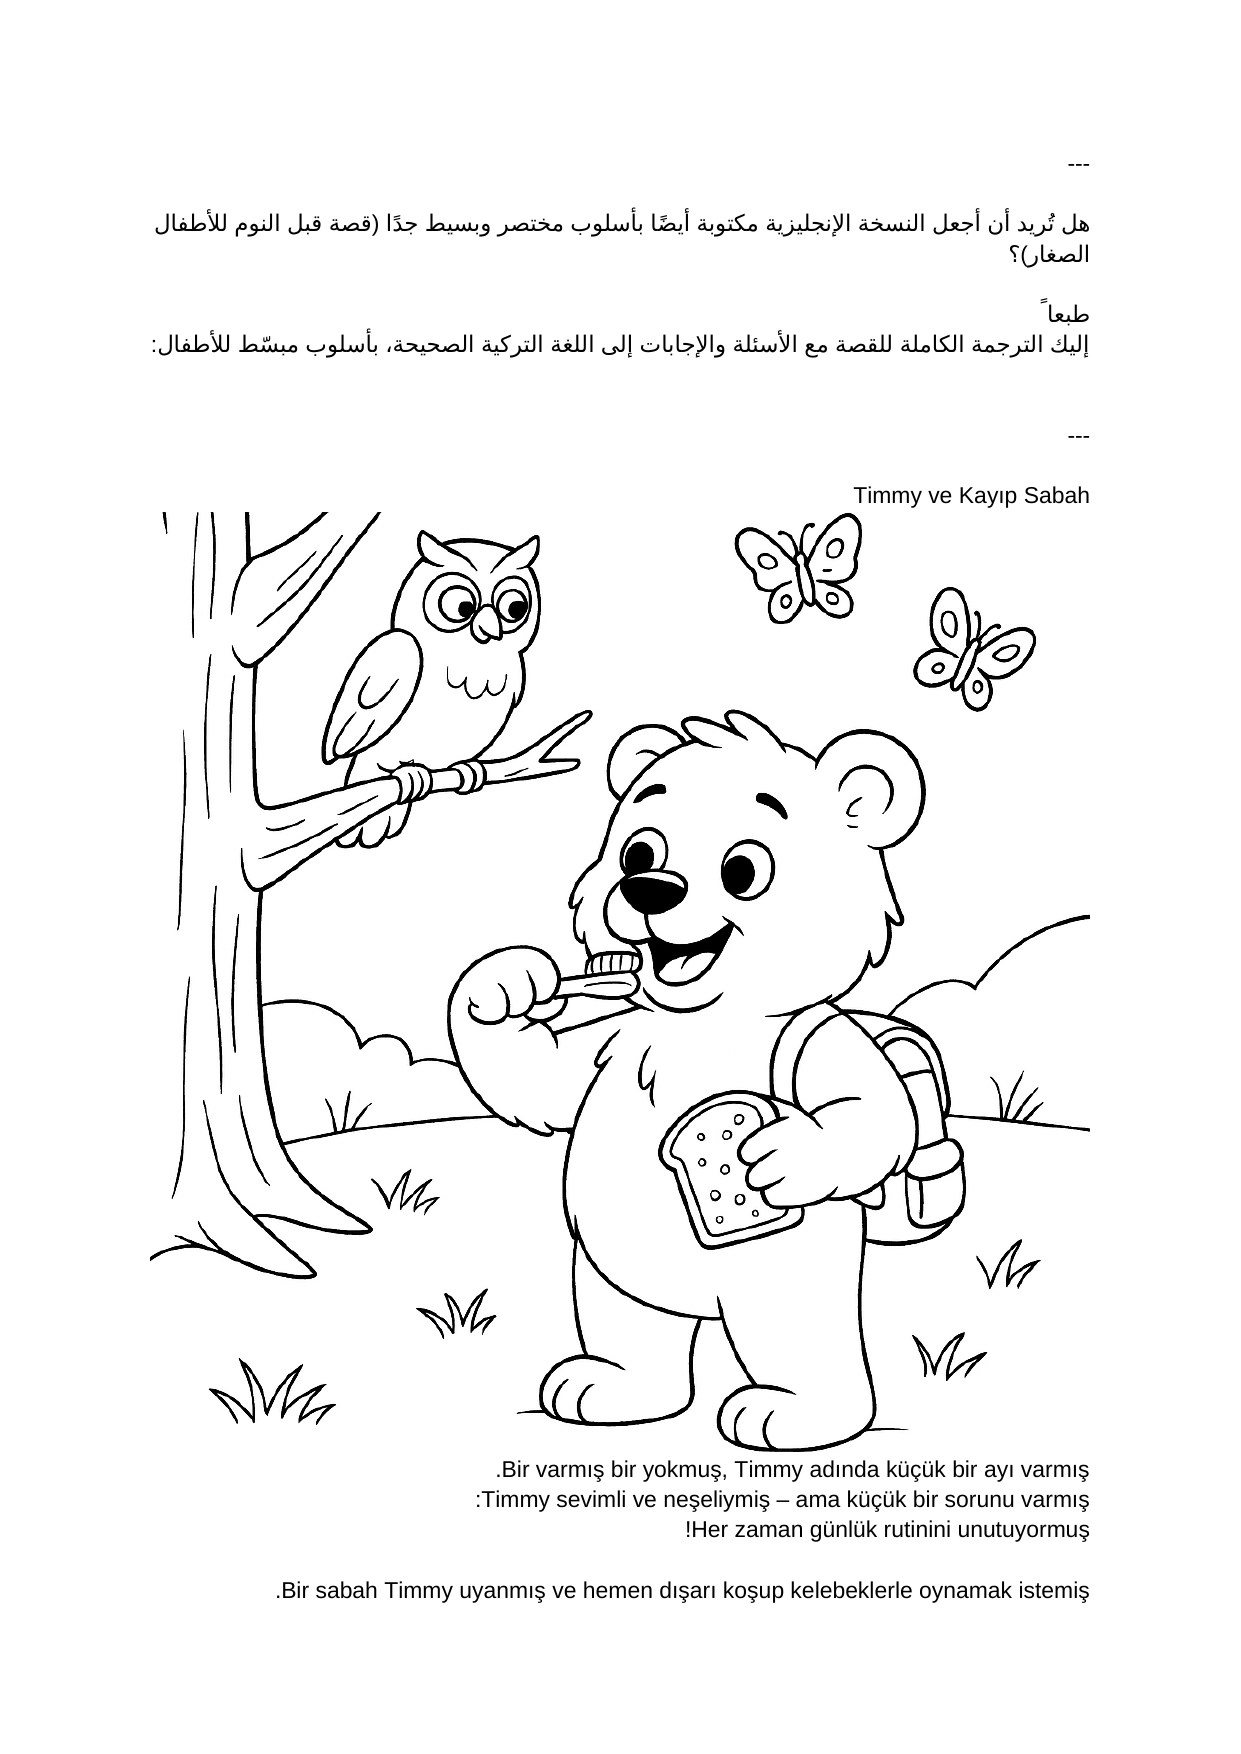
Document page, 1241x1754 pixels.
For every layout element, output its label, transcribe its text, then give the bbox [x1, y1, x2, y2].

picture [150, 512, 1090, 1452]
text --- [150, 150, 1090, 176]
text Bir varmış bir yokmuş, Timmy adında küçük bir ayı varmış. [150, 1456, 1090, 1482]
text Timmy sevimli ve neşeliymiş – ama küçük bir sorunu varmış: [150, 1486, 1090, 1512]
text إليك الترجمة الكاملة للقصة مع الأسئلة والإجابات إلى اللغة التركية الصحيحة، بأسلوب مبسّط للأطفال: [150, 331, 1090, 358]
text طبعاً 🌷 [150, 301, 1090, 327]
text --- [150, 422, 1090, 448]
text هل تُريد أن أجعل النسخة الإنجليزية مكتوبة أيضًا بأسلوب مختصر وبسيط جدًا (قصة قبل النوم للأطفال الصغار)؟ [150, 210, 1090, 267]
text Her zaman günlük rutinini unutuyormuş! [150, 1516, 1090, 1543]
text Timmy ve Kayıp Sabah [150, 482, 1090, 509]
text Bir sabah Timmy uyanmış ve hemen dışarı koşup kelebeklerle oynamak istemiş. [150, 1577, 1090, 1603]
